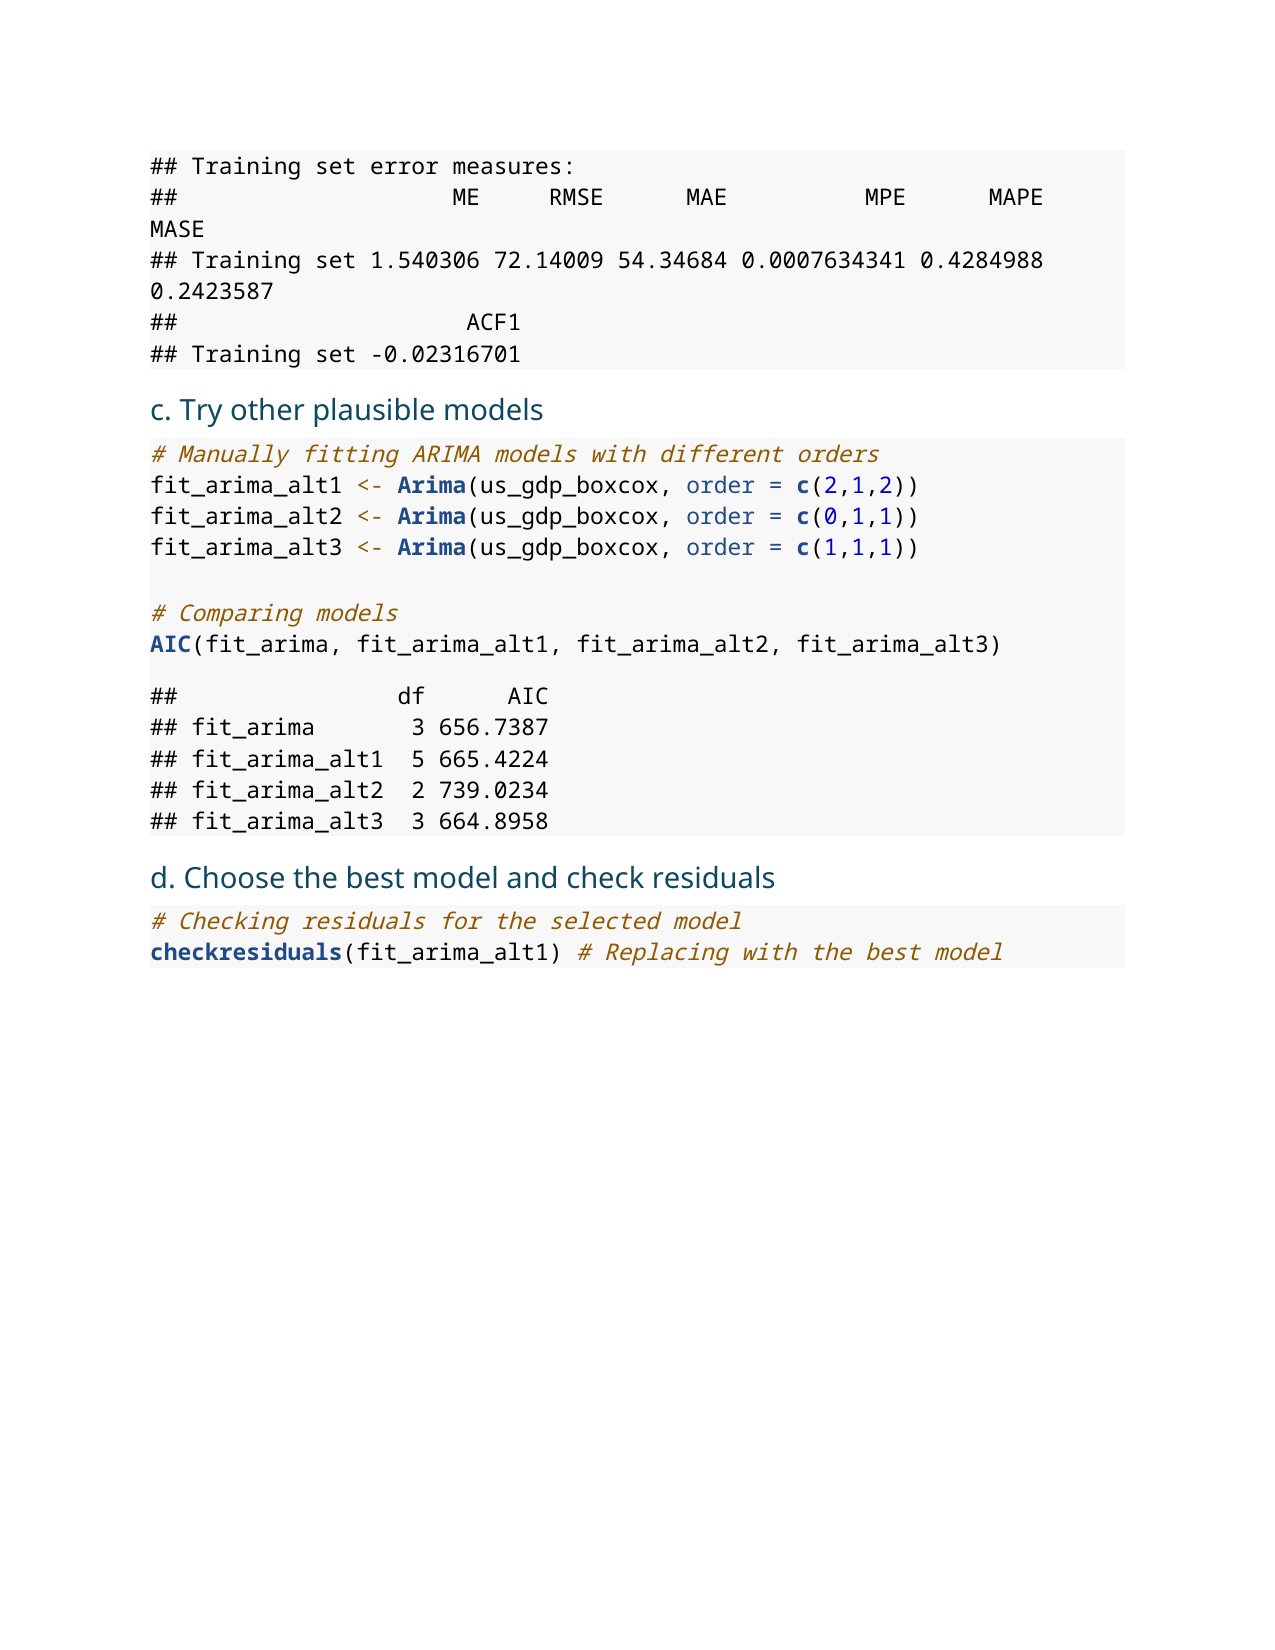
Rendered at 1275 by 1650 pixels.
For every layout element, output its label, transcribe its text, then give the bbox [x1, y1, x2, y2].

subtitle d. Choose the best model and check residuals [150, 857, 1125, 897]
text ## df AIC ## fit_arima 3 656.7387 ## fit_arima_alt1 5 665.4224 ## fit_arima_alt2 2 739.0234 ## fit_arima_alt3 3 664.8958 [150, 680, 1125, 836]
text # Manually fitting ARIMA models with different orders fit_arima_alt1 <- Arima(us_gdp_boxcox, order = c(2,1,2)) fit_arima_alt2 <- Arima(us_gdp_boxcox, order = c(0,1,1)) fit_arima_alt3 <- Arima(us_gdp_boxcox, order = c(1,1,1)) # Comparing models AIC(fit_arima, fit_arima_alt1, fit_arima_alt2, fit_arima_alt3) [150, 438, 1125, 659]
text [150, 150, 1125, 369]
text # Checking residuals for the selected model checkresiduals(fit_arima_alt1) # Replacing with the best model [741, 905, 1125, 968]
subtitle c. Try other plausible models [150, 389, 1125, 429]
